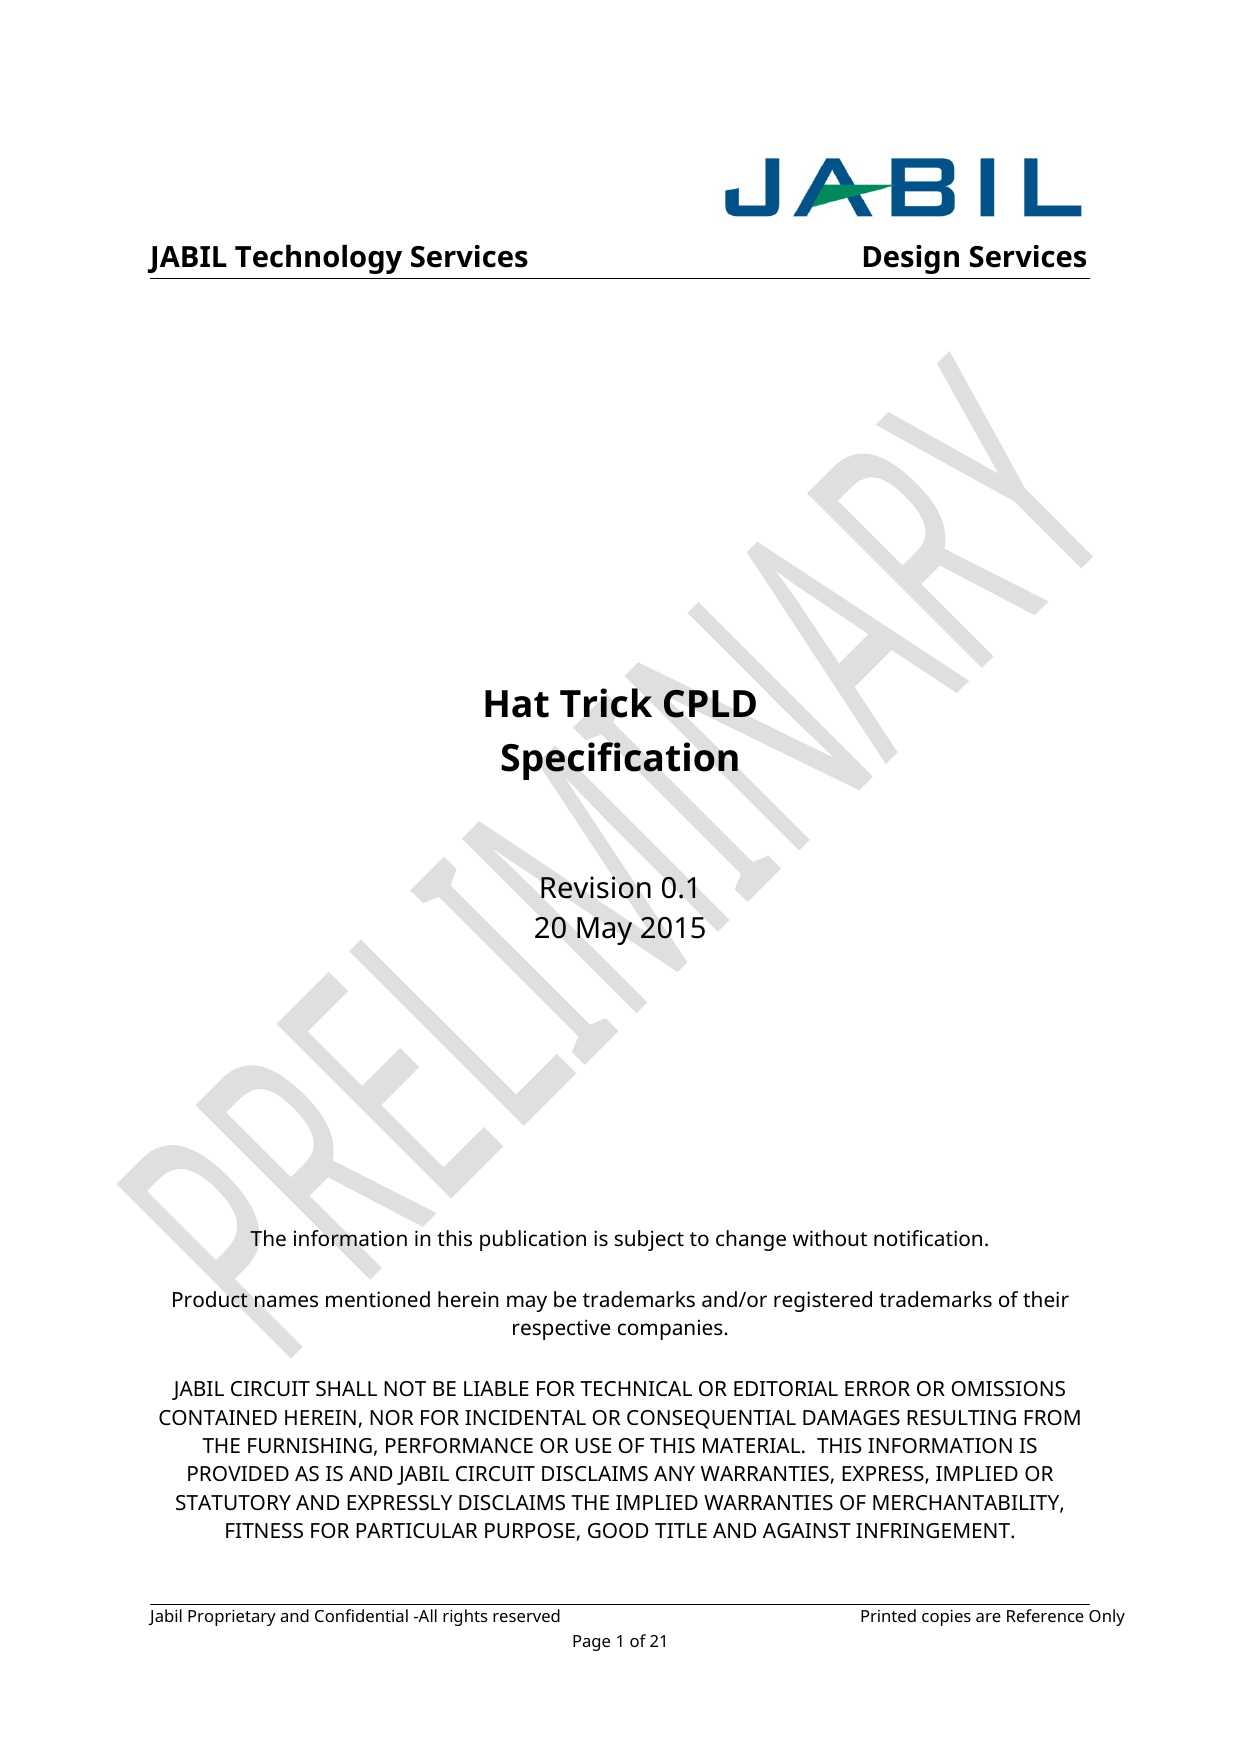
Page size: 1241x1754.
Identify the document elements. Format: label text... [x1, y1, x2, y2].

text JABIL CIRCUIT SHALL NOT BE LIABLE FOR TECHNICAL OR EDITORIAL ERROR OR OMISSIONS CONTAINED HEREIN, NOR FOR INCIDENTAL OR CONSEQUENTIAL DAMAGES RESULTING FROM THE FURNISHING, PERFORMANCE OR USE OF THIS MATERIAL. THIS INFORMATION IS PROVIDED AS IS AND JABIL CIRCUIT DISCLAIMS ANY WARRANTIES, EXPRESS, IMPLIED OR STATUTORY AND EXPRESSLY DISCLAIMS THE IMPLIED WARRANTIES OF MERCHANTABILITY, FITNESS FOR PARTICULAR PURPOSE, GOOD TITLE AND AGAINST INFRINGEMENT. [150, 1374, 1090, 1545]
text Hat Trick CPLD [150, 678, 1090, 729]
text Revision 0.1 [150, 867, 1090, 907]
text The information in this publication is subject to change without notification. [150, 1224, 1090, 1252]
text Product names mentioned herein may be trademarks and/or registered trademarks of their respective companies. [150, 1285, 1090, 1342]
text 20 May 2015 [150, 907, 1090, 947]
picture [715, 140, 1091, 234]
text Specification [150, 731, 1090, 782]
text JABIL Technology Services Design Services [150, 236, 1090, 278]
